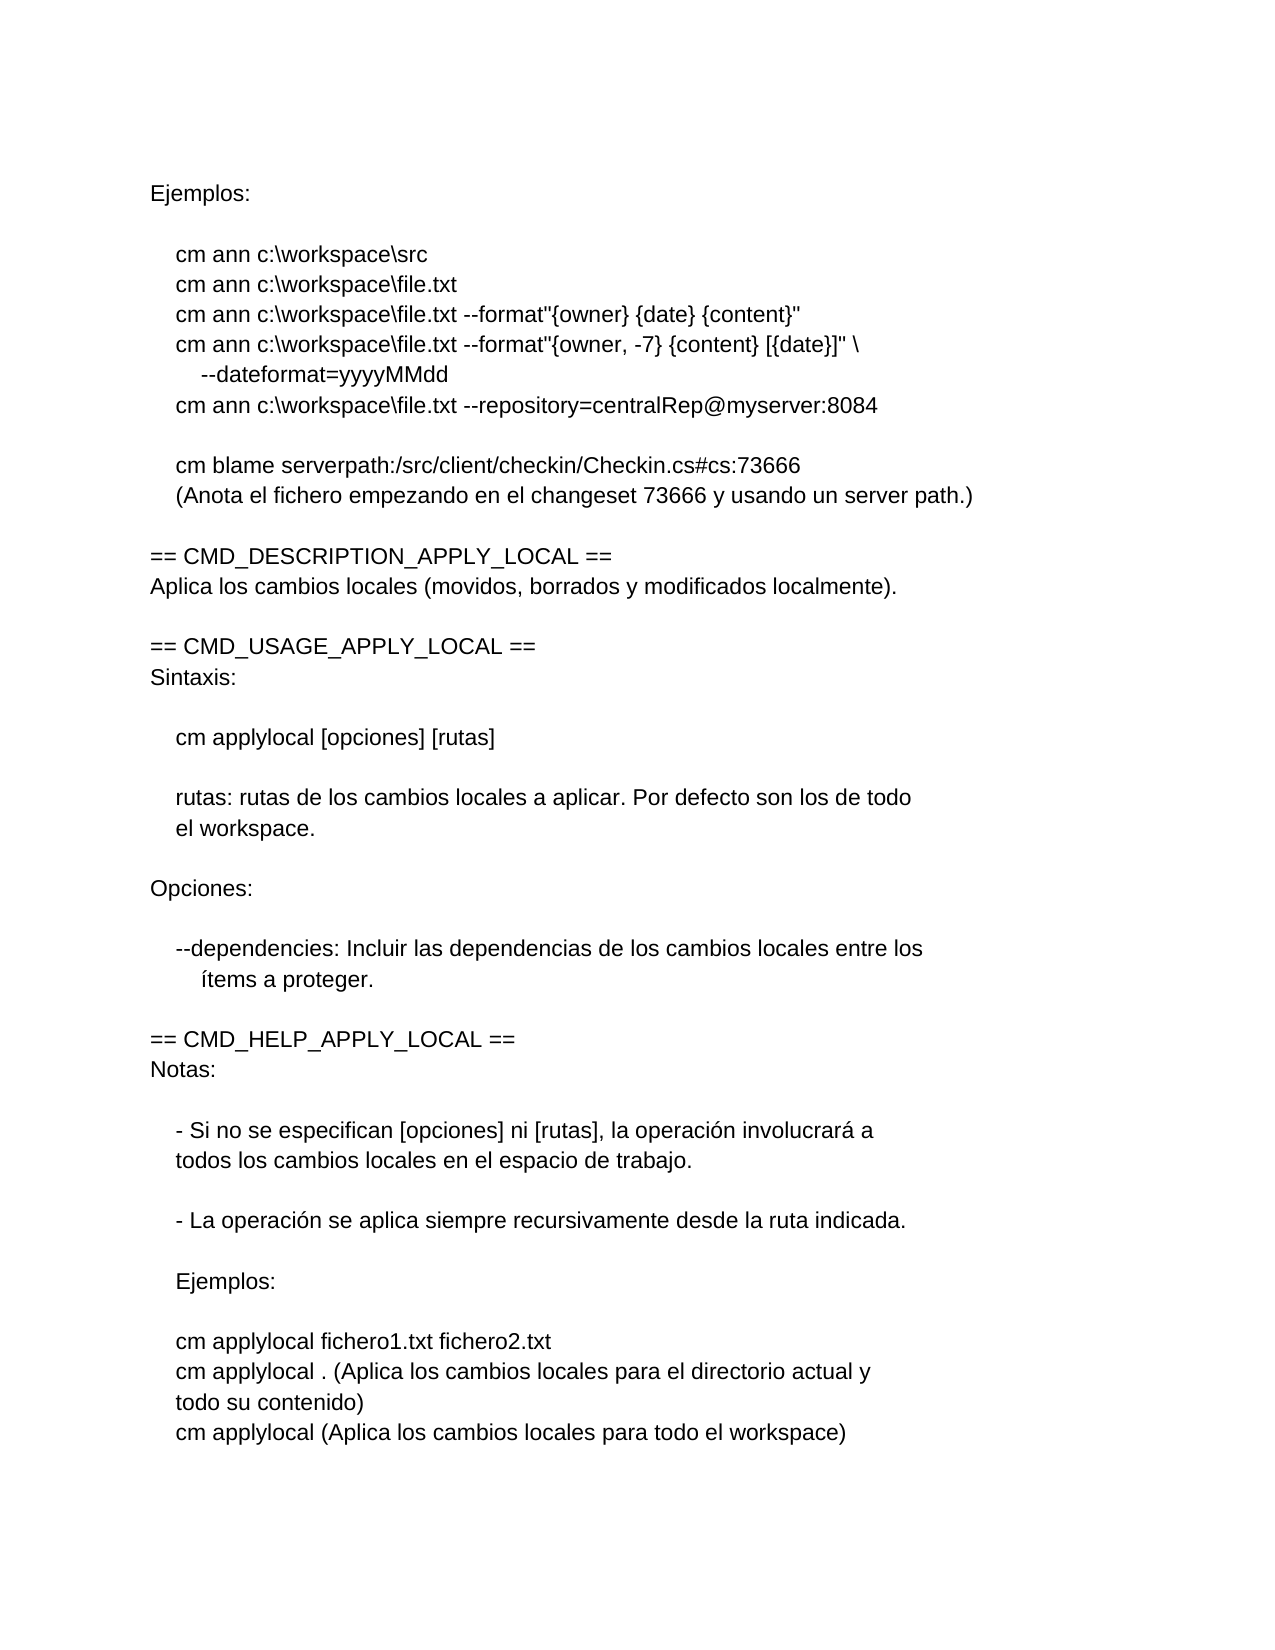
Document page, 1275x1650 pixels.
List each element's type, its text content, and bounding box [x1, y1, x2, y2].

text Opciones: [150, 875, 1125, 901]
text Notas: [150, 1056, 1125, 1083]
text cm blame serverpath:/src/client/checkin/Checkin.cs#cs:73666 [150, 452, 1125, 478]
text cm ann c:\workspace\src [150, 241, 1125, 267]
text cm ann c:\workspace\file.txt --format"{owner, -7} {content} [{date}]" \ [150, 331, 1125, 358]
text todo su contenido) [150, 1388, 1125, 1415]
text cm applylocal (Aplica los cambios locales para todo el workspace) [150, 1419, 1125, 1445]
text == CMD_DESCRIPTION_APPLY_LOCAL == [150, 543, 1125, 569]
text el workspace. [150, 814, 1125, 841]
text rutas: rutas de los cambios locales a aplicar. Por defecto son los de todo [150, 784, 1125, 811]
text ítems a proteger. [150, 966, 1125, 992]
text cm ann c:\workspace\file.txt [150, 271, 1125, 297]
text todos los cambios locales en el espacio de trabajo. [150, 1147, 1125, 1173]
text == CMD_USAGE_APPLY_LOCAL == [150, 633, 1125, 660]
text --dateformat=yyyyMMdd [150, 361, 1125, 388]
text --dependencies: Incluir las dependencias de los cambios locales entre los [150, 935, 1125, 962]
text Ejemplos: [150, 180, 1125, 207]
text Ejemplos: [150, 1268, 1125, 1294]
text cm applylocal fichero1.txt fichero2.txt [150, 1328, 1125, 1354]
text cm applylocal [opciones] [rutas] [150, 724, 1125, 750]
text == CMD_HELP_APPLY_LOCAL == [150, 1026, 1125, 1052]
text - Si no se especifican [opciones] ni [rutas], la operación involucrará a [150, 1117, 1125, 1143]
text cm applylocal . (Aplica los cambios locales para el directorio actual y [150, 1358, 1125, 1385]
text - La operación se aplica siempre recursivamente desde la ruta indicada. [150, 1207, 1125, 1234]
text cm ann c:\workspace\file.txt --repository=centralRep@myserver:8084 [150, 392, 1125, 418]
text cm ann c:\workspace\file.txt --format"{owner} {date} {content}" [150, 301, 1125, 327]
text Aplica los cambios locales (movidos, borrados y modificados localmente). [150, 573, 1125, 599]
text (Anota el fichero empezando en el changeset 73666 y usando un server path.) [150, 482, 1125, 509]
text Sintaxis: [150, 663, 1125, 690]
